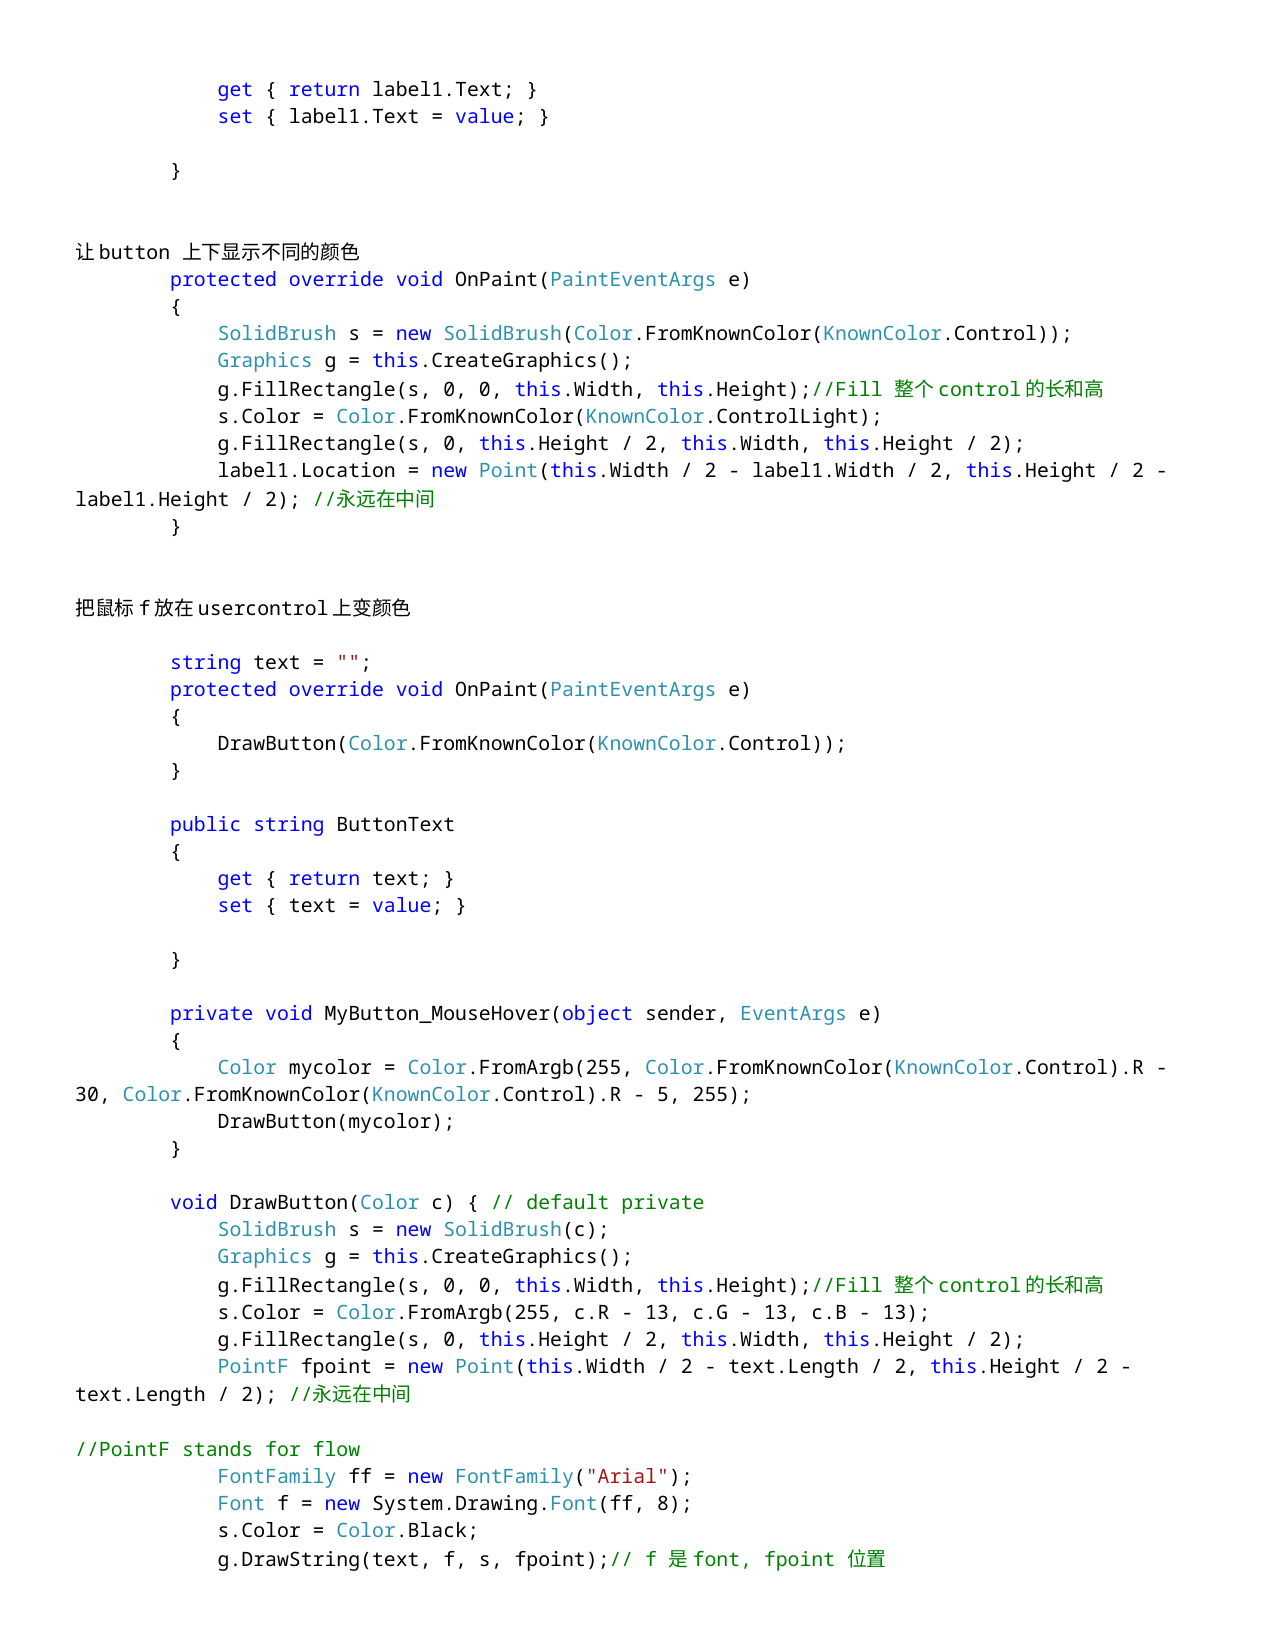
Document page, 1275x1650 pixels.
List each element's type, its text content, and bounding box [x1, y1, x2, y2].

text //PointF stands for flow [75, 1408, 1200, 1463]
text label1.Location = new Point(this.Width / 2 - label1.Width / 2, this.Height / 2 - label1.Height / 2); //永远在中间 [75, 456, 1200, 512]
text Font f = new System.Drawing.Font(ff, 8); [75, 1489, 1200, 1517]
text g.FillRectangle(s, 0, 0, this.Width, this.Height);//Fill 整个control的长和高 [75, 373, 1200, 402]
text 把鼠标f放在usercontrol上变颜色 [75, 593, 1200, 622]
text SolidBrush s = new SolidBrush(Color.FromKnownColor(KnownColor.Control)); [75, 319, 1200, 347]
text g.FillRectangle(s, 0, 0, this.Width, this.Height);//Fill 整个control的长和高 [75, 1269, 1200, 1298]
text set { text = value; } [75, 891, 1200, 918]
text } [75, 512, 1200, 539]
text void DrawButton(Color c) { // default private [75, 1188, 1200, 1215]
text get { return text; } [75, 864, 1200, 891]
text s.Color = Color.FromArgb(255, c.R - 13, c.G - 13, c.B - 13); [75, 1298, 1200, 1325]
text { [75, 837, 1200, 864]
text protected override void OnPaint(PaintEventArgs e) [75, 676, 1200, 703]
text s.Color = Color.FromKnownColor(KnownColor.ControlLight); [75, 402, 1200, 429]
text g.DrawString(text, f, s, fpoint);// f 是font, fpoint 位置 [75, 1543, 1200, 1572]
text s.Color = Color.Black; [75, 1517, 1200, 1543]
text FontFamily ff = new FontFamily("Arial"); [75, 1463, 1200, 1489]
text set { label1.Text = value; } [75, 102, 1200, 129]
text PointF fpoint = new Point(this.Width / 2 - text.Length / 2, this.Height / 2 - text.Length / 2); //永远在中间 [75, 1352, 1200, 1408]
text string text = ""; [75, 649, 1200, 676]
text 让button 上下显示不同的颜色 [75, 237, 1200, 266]
text } [75, 1134, 1200, 1161]
text private void MyButton_MouseHover(object sender, EventArgs e) [75, 999, 1200, 1026]
text DrawButton(Color.FromKnownColor(KnownColor.Control)); [75, 729, 1200, 757]
text g.FillRectangle(s, 0, this.Height / 2, this.Width, this.Height / 2); [75, 1325, 1200, 1352]
text get { return label1.Text; } [75, 75, 1200, 102]
text Color mycolor = Color.FromArgb(255, Color.FromKnownColor(KnownColor.Control).R - 30, Color.FromKnownColor(KnownColor.Control).R - 5, 255); [75, 1053, 1200, 1107]
text } [75, 156, 1200, 183]
text DrawButton(mycolor); [75, 1107, 1200, 1134]
text } [75, 757, 1200, 783]
text } [75, 945, 1200, 972]
text protected override void OnPaint(PaintEventArgs e) [75, 266, 1200, 293]
text { [75, 1026, 1200, 1053]
text { [75, 703, 1200, 729]
text public string ButtonText [75, 811, 1200, 837]
text g.FillRectangle(s, 0, this.Height / 2, this.Width, this.Height / 2); [75, 429, 1200, 456]
text { [75, 293, 1200, 319]
text Graphics g = this.CreateGraphics(); [75, 1242, 1200, 1269]
text Graphics g = this.CreateGraphics(); [75, 347, 1200, 373]
text SolidBrush s = new SolidBrush(c); [75, 1215, 1200, 1242]
